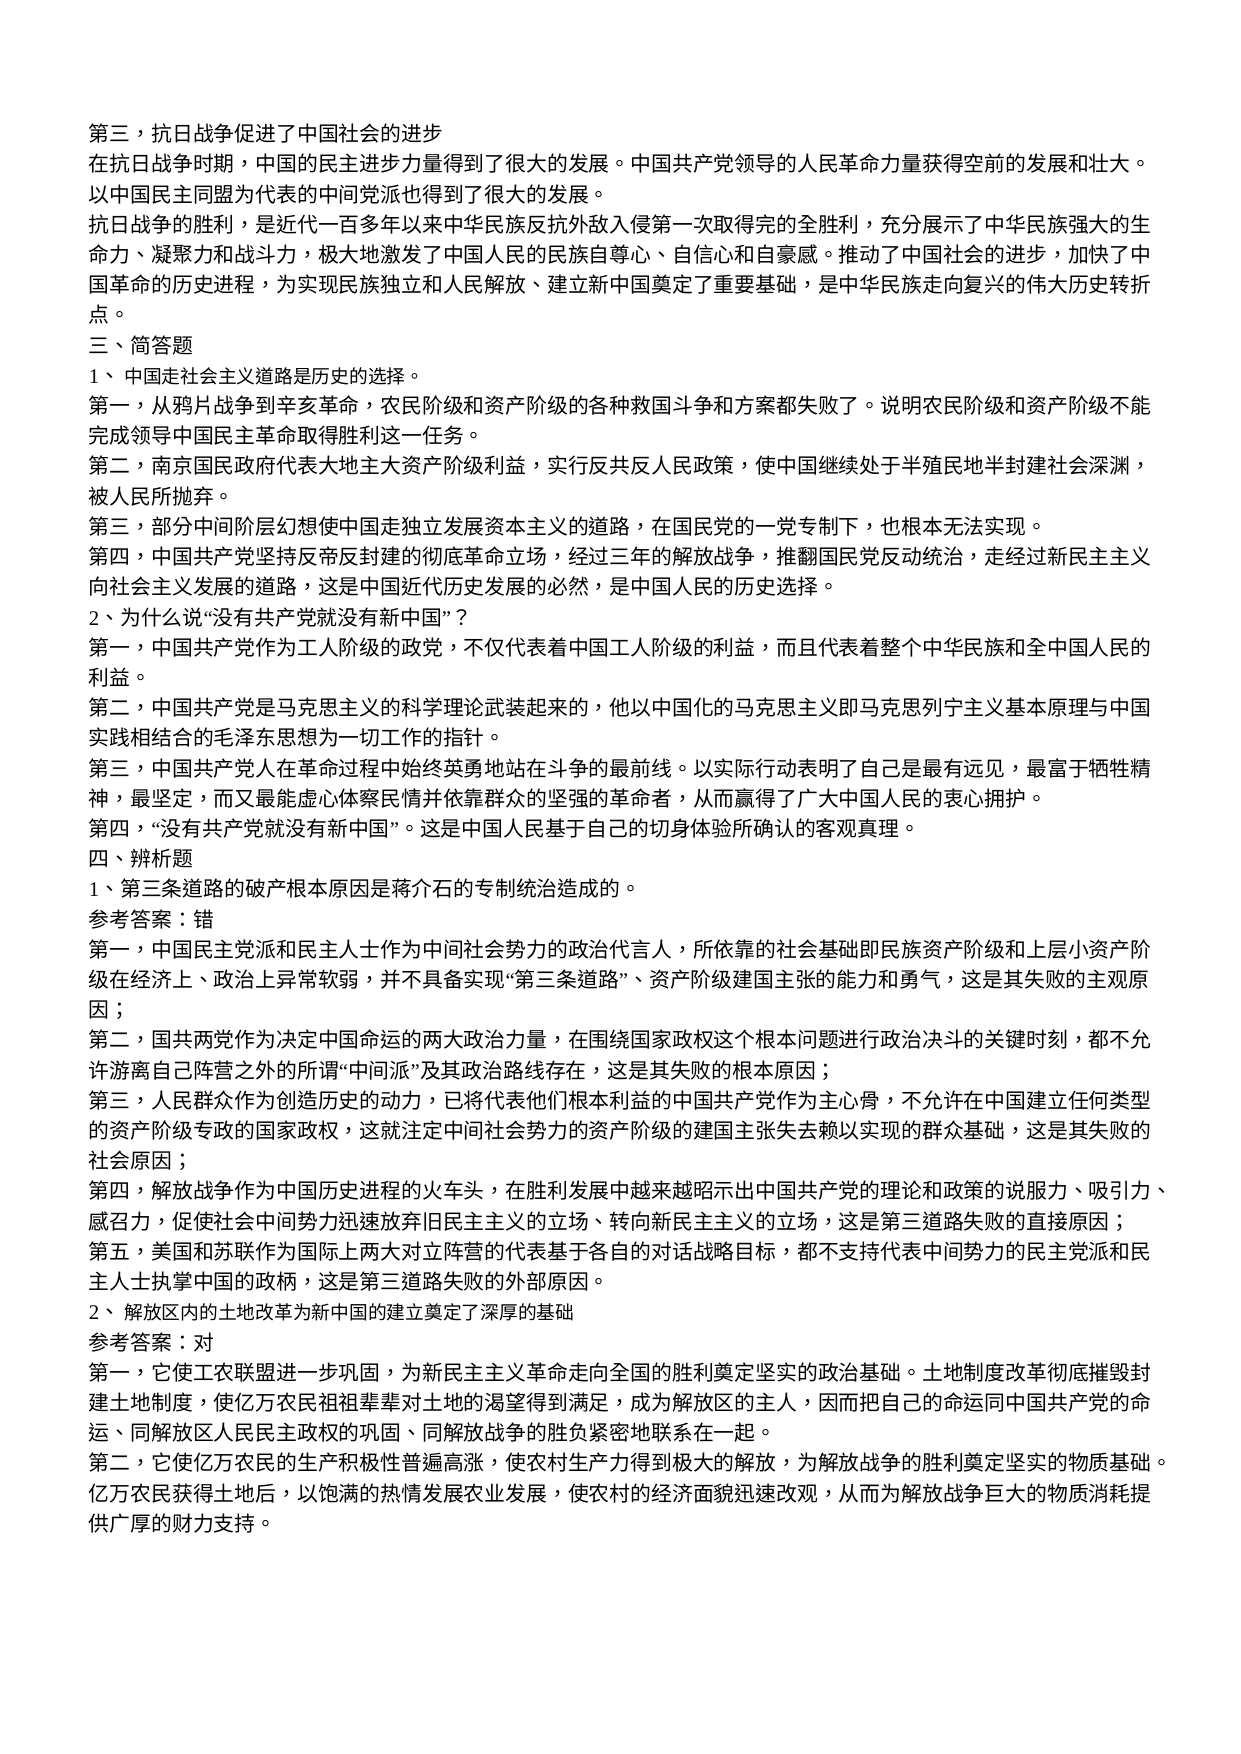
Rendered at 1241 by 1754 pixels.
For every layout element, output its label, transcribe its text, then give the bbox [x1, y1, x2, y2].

text 第二，中国共产党是马克思主义的科学理论武装起来的，他以中国化的马克思主义即马克思列宁主义基本原理与中国实践相结合的毛泽东思想为一切工作的指针。 [89, 691, 1152, 752]
text 第一，中国共产党作为工人阶级的政党，不仅代表着中国工人阶级的利益，而且代表着整个中华民族和全中国人民的利益。 [89, 631, 1152, 691]
text 第二，国共两党作为决定中国命运的两大政治力量，在围绕国家政权这个根本问题进行政治决斗的关键时刻，都不允许游离自己阵营之外的所谓“中间派”及其政治路线存在，这是其失败的根本原因； [89, 1024, 1152, 1084]
text 抗日战争的胜利，是近代一百多年以来中华民族反抗外敌入侵第一次取得完的全胜利，充分展示了中华民族强大的生命力、凝聚力和战斗力，极大地激发了中国人民的民族自尊心、自信心和自豪感。推动了中国社会的进步，加快了中国革命的历史进程，为实现民族独立和人民解放、建立新中国奠定了重要基础，是中华民族走向复兴的伟大历史转折点。 [89, 208, 1152, 329]
text 第三，人民群众作为创造历史的动力，已将代表他们根本利益的中国共产党作为主心骨，不允许在中国建立任何类型的资产阶级专政的国家政权，这就注定中间社会势力的资产阶级的建国主张失去赖以实现的群众基础，这是其失败的社会原因； [89, 1084, 1152, 1175]
text 参考答案：错 [89, 903, 1152, 933]
text 三、简答题 [89, 329, 1152, 359]
text 第二，南京国民政府代表大地主大资产阶级利益，实行反共反人民政策，使中国继续处于半殖民地半封建社会深渊，被人民所抛弃。 [89, 450, 1152, 510]
text 2、为什么说“没有共产党就没有新中国”？ [89, 601, 1152, 631]
text 第三，部分中间阶层幻想使中国走独立发展资本主义的道路，在国民党的一党专制下，也根本无法实现。 [89, 510, 1152, 540]
text 参考答案：对 [89, 1326, 1152, 1356]
text 第一，它使工农联盟进一步巩固，为新民主主义革命走向全国的胜利奠定坚实的政治基础。土地制度改革彻底摧毁封建土地制度，使亿万农民祖祖辈辈对土地的渴望得到满足，成为解放区的主人，因而把自己的命运同中国共产党的命运、同解放区人民民主政权的巩固、同解放战争的胜负紧密地联系在一起。 [89, 1356, 1152, 1447]
text 第四，中国共产党坚持反帝反封建的彻底革命立场，经过三年的解放战争，推翻国民党反动统治，走经过新民主主义向社会主义发展的道路，这是中国近代历史发展的必然，是中国人民的历史选择。 [89, 540, 1152, 601]
text 第一，从鸦片战争到辛亥革命，农民阶级和资产阶级的各种救国斗争和方案都失败了。说明农民阶级和资产阶级不能完成领导中国民主革命取得胜利这一任务。 [89, 389, 1152, 450]
text 在抗日战争时期，中国的民主进步力量得到了很大的发展。中国共产党领导的人民革命力量获得空前的发展和壮大。以中国民主同盟为代表的中间党派也得到了很大的发展。 [89, 148, 1152, 208]
text 第四，解放战争作为中国历史进程的火车头，在胜利发展中越来越昭示出中国共产党的理论和政策的说服力、吸引力、感召力，促使社会中间势力迅速放弃旧民主主义的立场、转向新民主主义的立场，这是第三道路失败的直接原因； [89, 1175, 1152, 1235]
text 第一，中国民主党派和民主人士作为中间社会势力的政治代言人，所依靠的社会基础即民族资产阶级和上层小资产阶级在经济上、政治上异常软弱，并不具备实现“第三条道路”、资产阶级建国主张的能力和勇气，这是其失败的主观原因； [89, 933, 1152, 1024]
text 第四，“没有共产党就没有新中国”。这是中国人民基于自己的切身体验所确认的客观真理。 [89, 812, 1152, 842]
text 四、辨析题 [89, 842, 1152, 873]
text 2、 解放区内的土地改革为新中国的建立奠定了深厚的基础 [89, 1296, 1152, 1326]
text 第三，抗日战争促进了中国社会的进步 [89, 117, 1152, 148]
text 第五，美国和苏联作为国际上两大对立阵营的代表基于各自的对话战略目标，都不支持代表中间势力的民主党派和民主人士执掌中国的政柄，这是第三道路失败的外部原因。 [89, 1235, 1152, 1296]
text 1、 中国走社会主义道路是历史的选择。 [89, 359, 1152, 389]
text 第二，它使亿万农民的生产积极性普遍高涨，使农村生产力得到极大的解放，为解放战争的胜利奠定坚实的物质基础。亿万农民获得土地后，以饱满的热情发展农业发展，使农村的经济面貌迅速改观，从而为解放战争巨大的物质消耗提供广厚的财力支持。 [89, 1447, 1152, 1537]
text 第三，中国共产党人在革命过程中始终英勇地站在斗争的最前线。以实际行动表明了自己是最有远见，最富于牺牲精神，最坚定，而又最能虚心体察民情并依靠群众的坚强的革命者，从而赢得了广大中国人民的衷心拥护。 [89, 752, 1152, 812]
text 1、第三条道路的破产根本原因是蒋介石的专制统治造成的。 [89, 873, 1152, 903]
